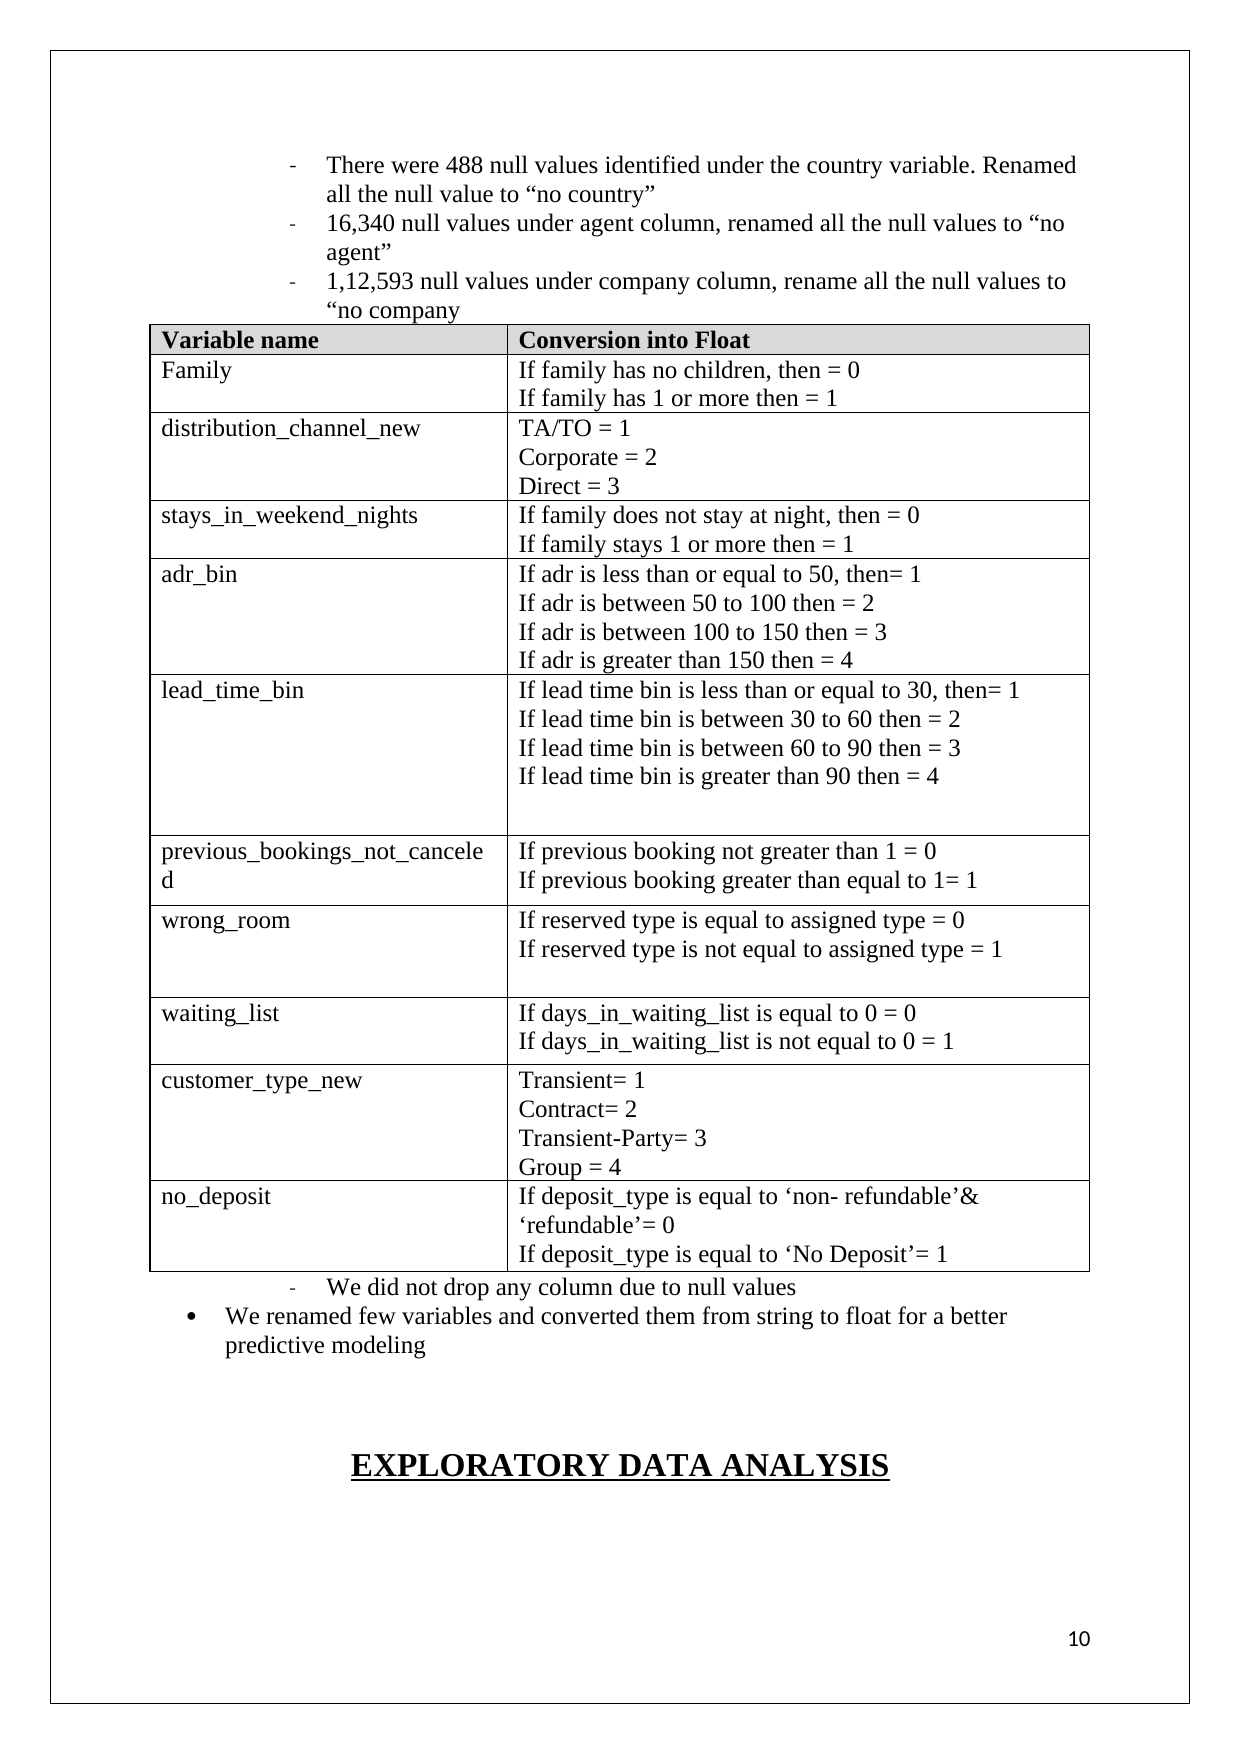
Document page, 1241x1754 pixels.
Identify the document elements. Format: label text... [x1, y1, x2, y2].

table_cell previous_bookings_not_canceled [151, 836, 507, 904]
list ​1,12,593 null values under company column, rename all the null values to “no company [289, 266, 1090, 324]
list We did not drop any column due to null values [289, 1272, 1090, 1301]
text EXPLORATORY DATA ANALYSIS [150, 1446, 1090, 1484]
table_cell If family does not stay at night, then = 0 If family stays 1 or more then = 1 [508, 501, 1089, 558]
table_header Variable name [151, 325, 507, 354]
table_cell waiting_list [151, 998, 507, 1064]
table_cell distribution_channel_new [151, 413, 507, 499]
table_cell customer_type_new [151, 1065, 507, 1180]
table_cell adr_bin [151, 559, 507, 674]
table_cell If family has no children, then = 0 If family has 1 or more then = 1 [508, 355, 1089, 412]
table_cell If reserved type is equal to assigned type = 0 If reserved type is not equal to assigned type = 1 [508, 906, 1089, 997]
table_cell If adr is less than or equal to 50, then= 1 If adr is between 50 to 100 then = 2 If adr is between 100 to 150 then = 3 If adr is greater than 150 then = 4 [508, 559, 1089, 674]
table_cell If days_in_waiting_list is equal to 0 = 0 If days_in_waiting_list is not equal to 0 = 1 [508, 998, 1089, 1064]
table_cell no_deposit [151, 1181, 507, 1271]
table_header Conversion into Float [508, 325, 1089, 354]
table_cell If lead time bin is less than or equal to 30, then= 1 If lead time bin is between 30 to 60 then = 2 If lead time bin is between 60 to 90 then = 3 If lead time bin is greater than 90 then = 4 [508, 675, 1089, 835]
list There were 488 null values identified under the country ​variable. Renamed all the null value to “no country” [289, 150, 1090, 208]
table_cell If deposit_type is equal to ‘non- refundable’& ‘refundable’= 0 If deposit_type is equal to ‘No Deposit’= 1 [508, 1181, 1089, 1271]
table_cell wrong_room [151, 906, 507, 997]
table_cell lead_time_bin [151, 675, 507, 835]
table_cell TA/TO = 1 Corporate = 2 Direct = 3 [508, 413, 1089, 499]
table_cell If previous booking not greater than 1 = 0 If previous booking greater than equal to 1= 1 [508, 836, 1089, 904]
table_cell stays_in_weekend_nights [151, 501, 507, 558]
list 16,340 null values under agent column, renamed all the null values to “no agent” [289, 208, 1090, 266]
list We renamed few variables and converted them from string to float for a better predictive modeling [187, 1301, 1090, 1359]
table_cell Transient= 1 Contract= 2 Transient-Party= 3 Group = 4 [508, 1065, 1089, 1180]
table_cell Family [151, 355, 507, 412]
